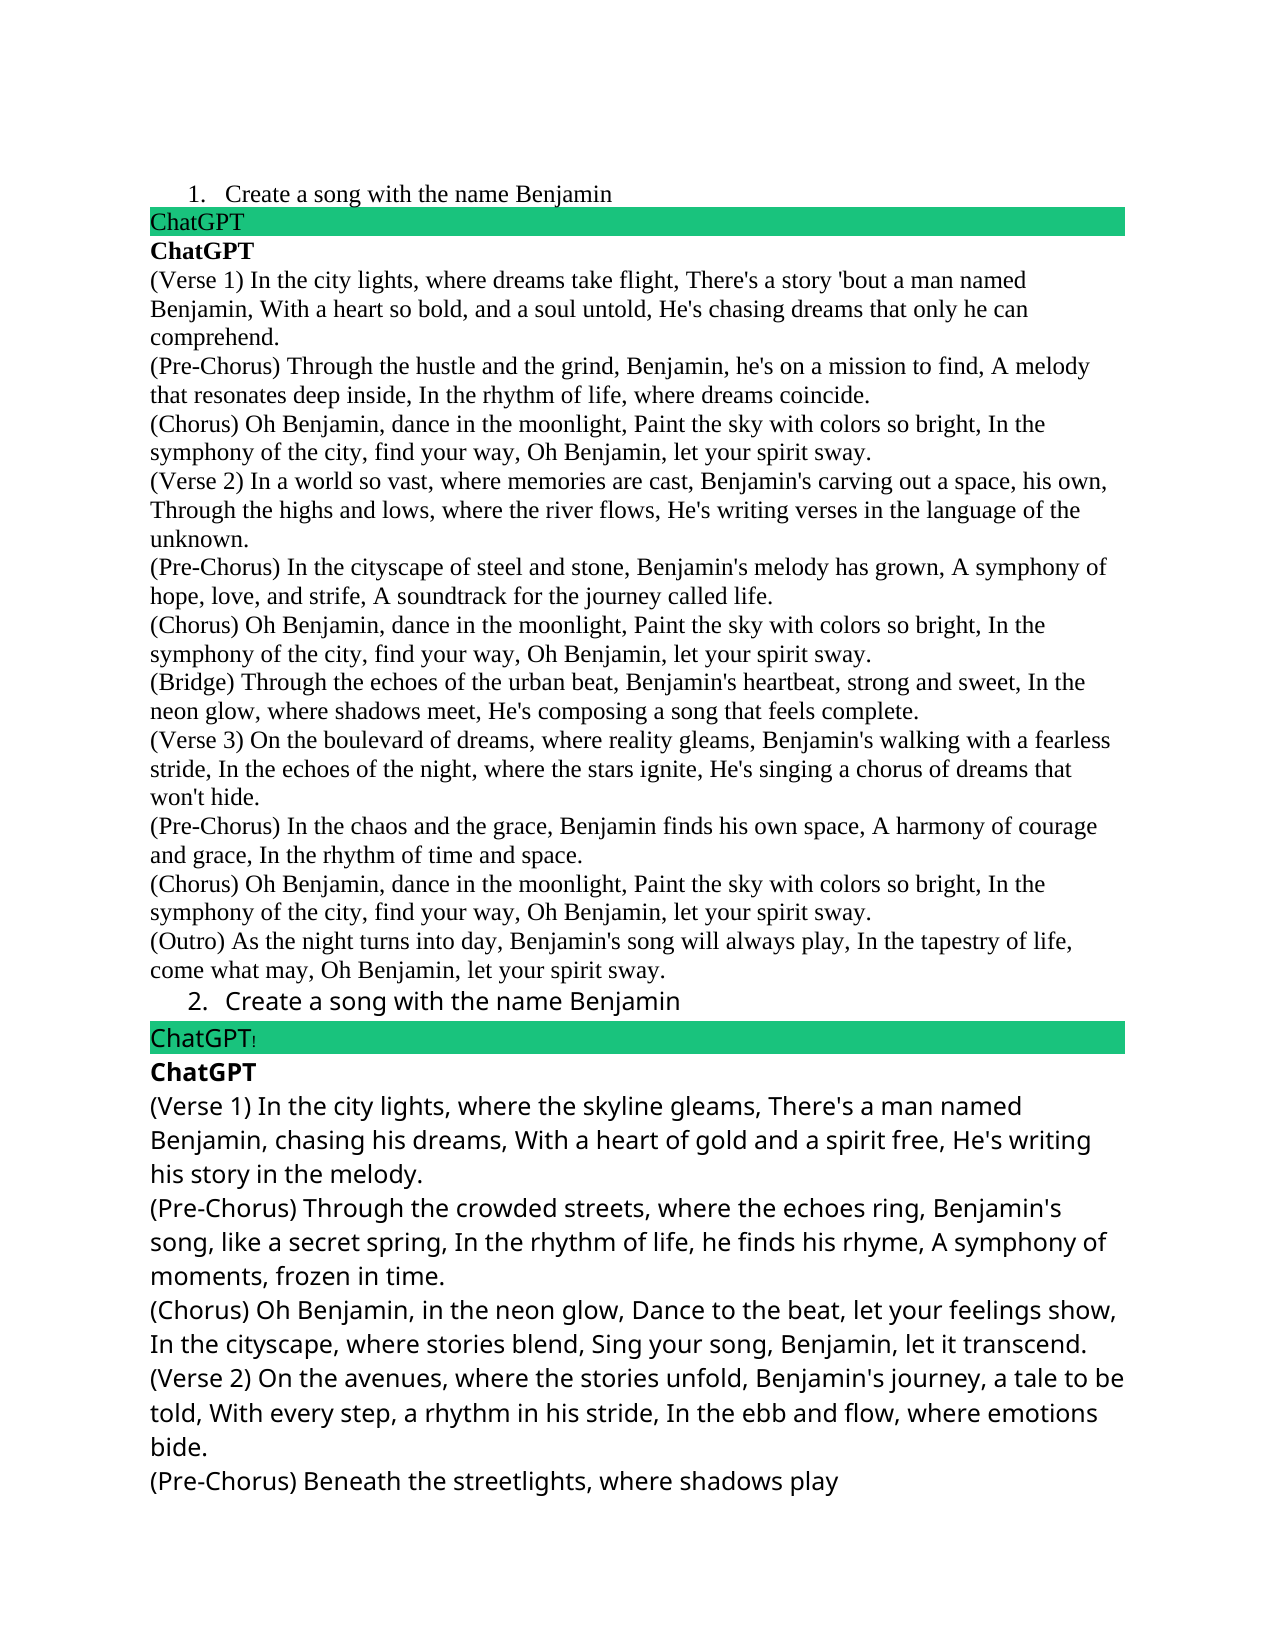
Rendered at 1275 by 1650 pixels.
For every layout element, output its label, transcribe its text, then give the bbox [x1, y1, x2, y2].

text (Pre-Chorus) In the chaos and the grace, Benjamin finds his own space, A harmony of courage and grace, In the rhythm of time and space. [150, 811, 1125, 869]
text (Verse 1) In the city lights, where dreams take flight, There's a story 'bout a man named Benjamin, With a heart so bold, and a soul untold, He's chasing dreams that only he can comprehend. [150, 265, 1125, 351]
text ChatGPT [150, 236, 1125, 265]
text (Pre-Chorus) Through the crowded streets, where the echoes ring, Benjamin's song, like a secret spring, In the rhythm of life, he finds his rhyme, A symphony of moments, frozen in time. [150, 1191, 1125, 1293]
text (Chorus) Oh Benjamin, in the neon glow, Dance to the beat, let your feelings show, In the cityscape, where stories blend, Sing your song, Benjamin, let it transcend. [150, 1293, 1125, 1361]
text (Verse 3) On the boulevard of dreams, where reality gleams, Benjamin's walking with a fearless stride, In the echoes of the night, where the stars ignite, He's singing a chorus of dreams that won't hide. [150, 725, 1125, 811]
text (Verse 2) On the avenues, where the stories unfold, Benjamin's journey, a tale to be told, With every step, a rhythm in his stride, In the ebb and flow, where emotions bide. [150, 1361, 1125, 1463]
text ChatGPT [150, 1054, 1125, 1089]
text (Chorus) Oh Benjamin, dance in the moonlight, Paint the sky with colors so bright, In the symphony of the city, find your way, Oh Benjamin, let your spirit sway. [150, 869, 1125, 926]
text (Outro) As the night turns into day, Benjamin's song will always play, In the tapestry of life, come what may, Oh Benjamin, let your spirit sway. [150, 926, 1125, 984]
text (Pre-Chorus) In the cityscape of steel and stone, Benjamin's melody has grown, A symphony of hope, love, and strife, A soundtrack for the journey called life. [150, 552, 1125, 610]
text (Pre-Chorus) Through the hustle and the grind, Benjamin, he's on a mission to find, A melody that resonates deep inside, In the rhythm of life, where dreams coincide. [150, 351, 1125, 409]
text (Pre-Chorus) Beneath the streetlights, where shadows play [150, 1463, 1125, 1497]
text ChatGPT! [150, 1021, 1125, 1054]
text (Verse 1) In the city lights, where the skyline gleams, There's a man named Benjamin, chasing his dreams, With a heart of gold and a spirit free, He's writing his story in the melody. [150, 1089, 1125, 1191]
text (Chorus) Oh Benjamin, dance in the moonlight, Paint the sky with colors so bright, In the symphony of the city, find your way, Oh Benjamin, let your spirit sway. [150, 610, 1125, 667]
list Create a song with the name Benjamin [187, 984, 1125, 1018]
text (Bridge) Through the echoes of the urban beat, Benjamin's heartbeat, strong and sweet, In the neon glow, where shadows meet, He's composing a song that feels complete. [150, 667, 1125, 725]
list Create a song with the name Benjamin [187, 179, 1125, 207]
text (Chorus) Oh Benjamin, dance in the moonlight, Paint the sky with colors so bright, In the symphony of the city, find your way, Oh Benjamin, let your spirit sway. [150, 409, 1125, 466]
text ChatGPT [150, 207, 1125, 236]
text (Verse 2) In a world so vast, where memories are cast, Benjamin's carving out a space, his own, Through the highs and lows, where the river flows, He's writing verses in the language of the unknown. [150, 466, 1125, 552]
